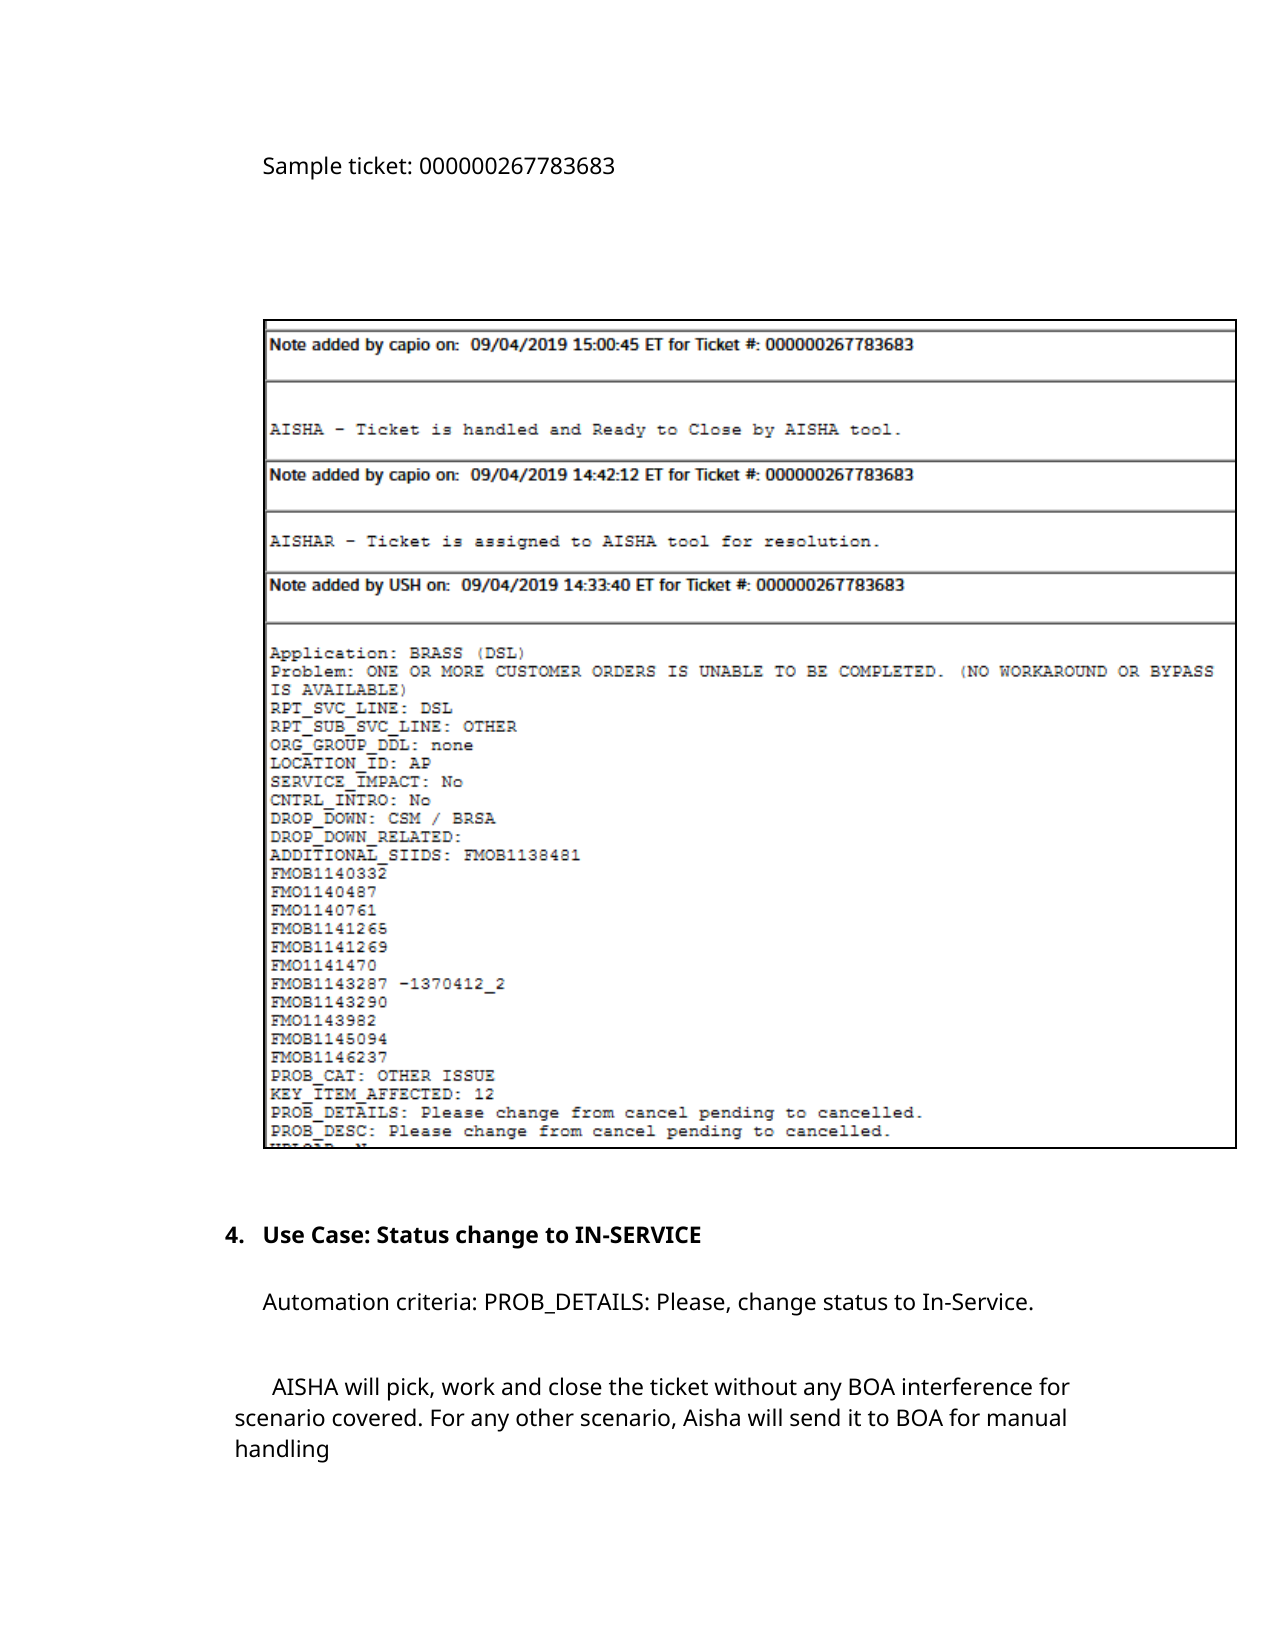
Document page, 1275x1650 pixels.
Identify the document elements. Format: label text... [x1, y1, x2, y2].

text AISHA will pick, work and close the ticket without any BOA interference for scenario covered. For any other scenario, Aisha will send it to BOA for manual handling [234, 1371, 1125, 1464]
list Use Case: Status change to IN-SERVICE [225, 1219, 1125, 1250]
list Sample ticket: 000000267783683 [262, 150, 1125, 181]
list Automation criteria: PROB_DETAILS: Please, change status to In-Service. [262, 1286, 1125, 1318]
picture [265, 321, 1235, 1147]
